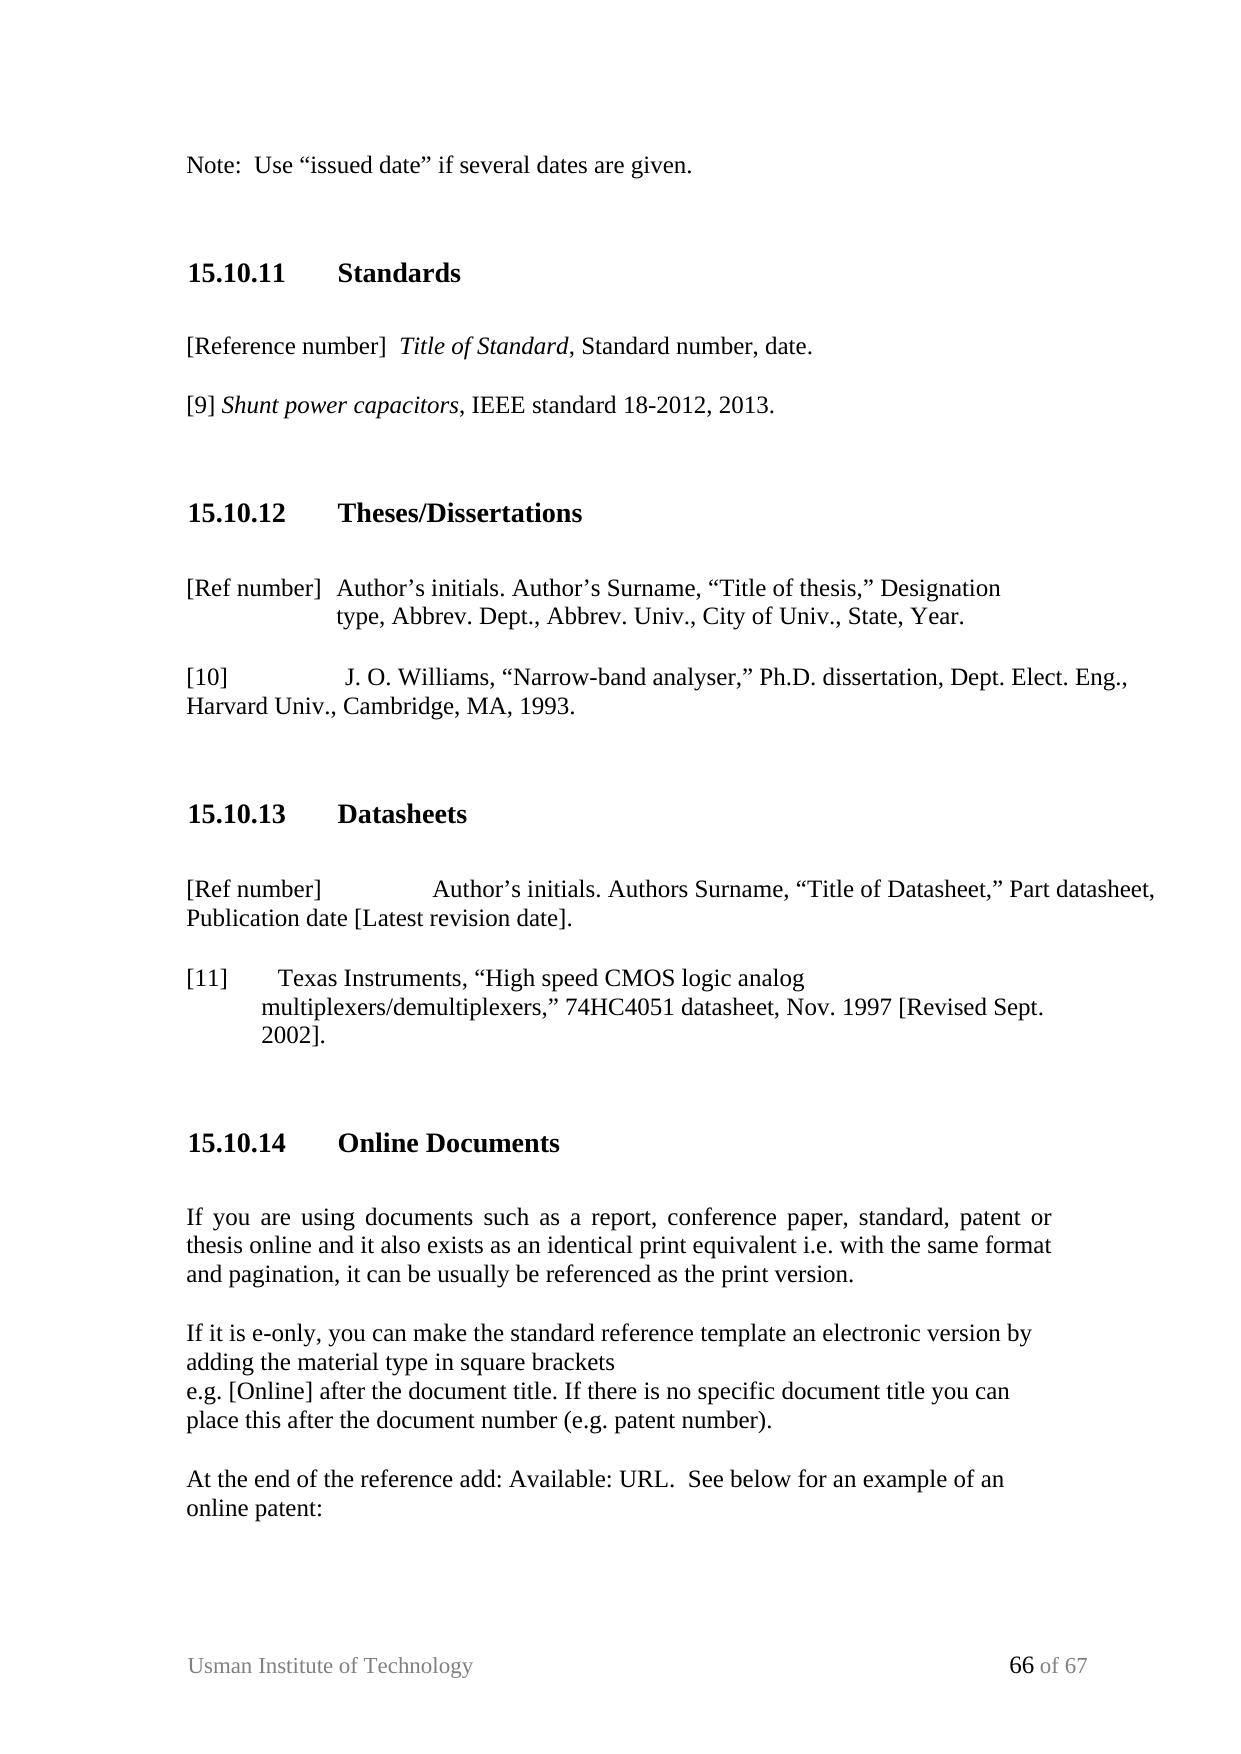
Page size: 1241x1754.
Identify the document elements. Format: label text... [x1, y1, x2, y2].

text [9] Shunt power capacitors, IEEE standard 18-2012, 2013. [186, 390, 1053, 419]
text Note: Use “issued date” if several dates are given. [186, 150, 1053, 179]
text [Ref number] Author’s initials. Authors Surname, “Title of Datasheet,” Part datasheet, Publication date [Latest revision date]. [186, 874, 1053, 931]
text e.g. [Online] after the document title. If there is no specific document title you can place this after the document number (e.g. patent number). [186, 1376, 1053, 1433]
text If it is e-only, you can make the standard reference template an electronic version by adding the material type in square brackets [186, 1318, 1053, 1376]
text [10] J. O. Williams, “Narrow-band analyser,” Ph.D. dissertation, Dept. Elect. Eng., Harvard Univ., Cambridge, MA, 1993. [186, 662, 1053, 719]
text At the end of the reference add: Available: URL. See below for an example of an online patent: [186, 1464, 1053, 1521]
subtitle Online Documents [187, 1126, 1053, 1159]
subtitle Standards [187, 256, 1053, 288]
text If you are using documents such as a report, conference paper, standard, patent or thesis online and it also exists as an identical print equivalent i.e. with the same format and pagination, it can be usually be referenced as the print version. [186, 1202, 1053, 1288]
subtitle Datasheets [187, 797, 1053, 829]
text [11] Texas Instruments, “High speed CMOS logic analog multiplexers/demultiplexers,” 74HC4051 datasheet, Nov. 1997 [Revised Sept. 2002]. [186, 963, 1053, 1049]
text [Reference number] Title of Standard, Standard number, date. [186, 331, 1053, 360]
subtitle Theses/Dissertations [187, 496, 1053, 529]
text [Ref number] Author’s initials. Author’s Surname, “Title of thesis,” Designation type, Abbrev. Dept., Abbrev. Univ., City of Univ., State, Year. [186, 573, 1053, 630]
